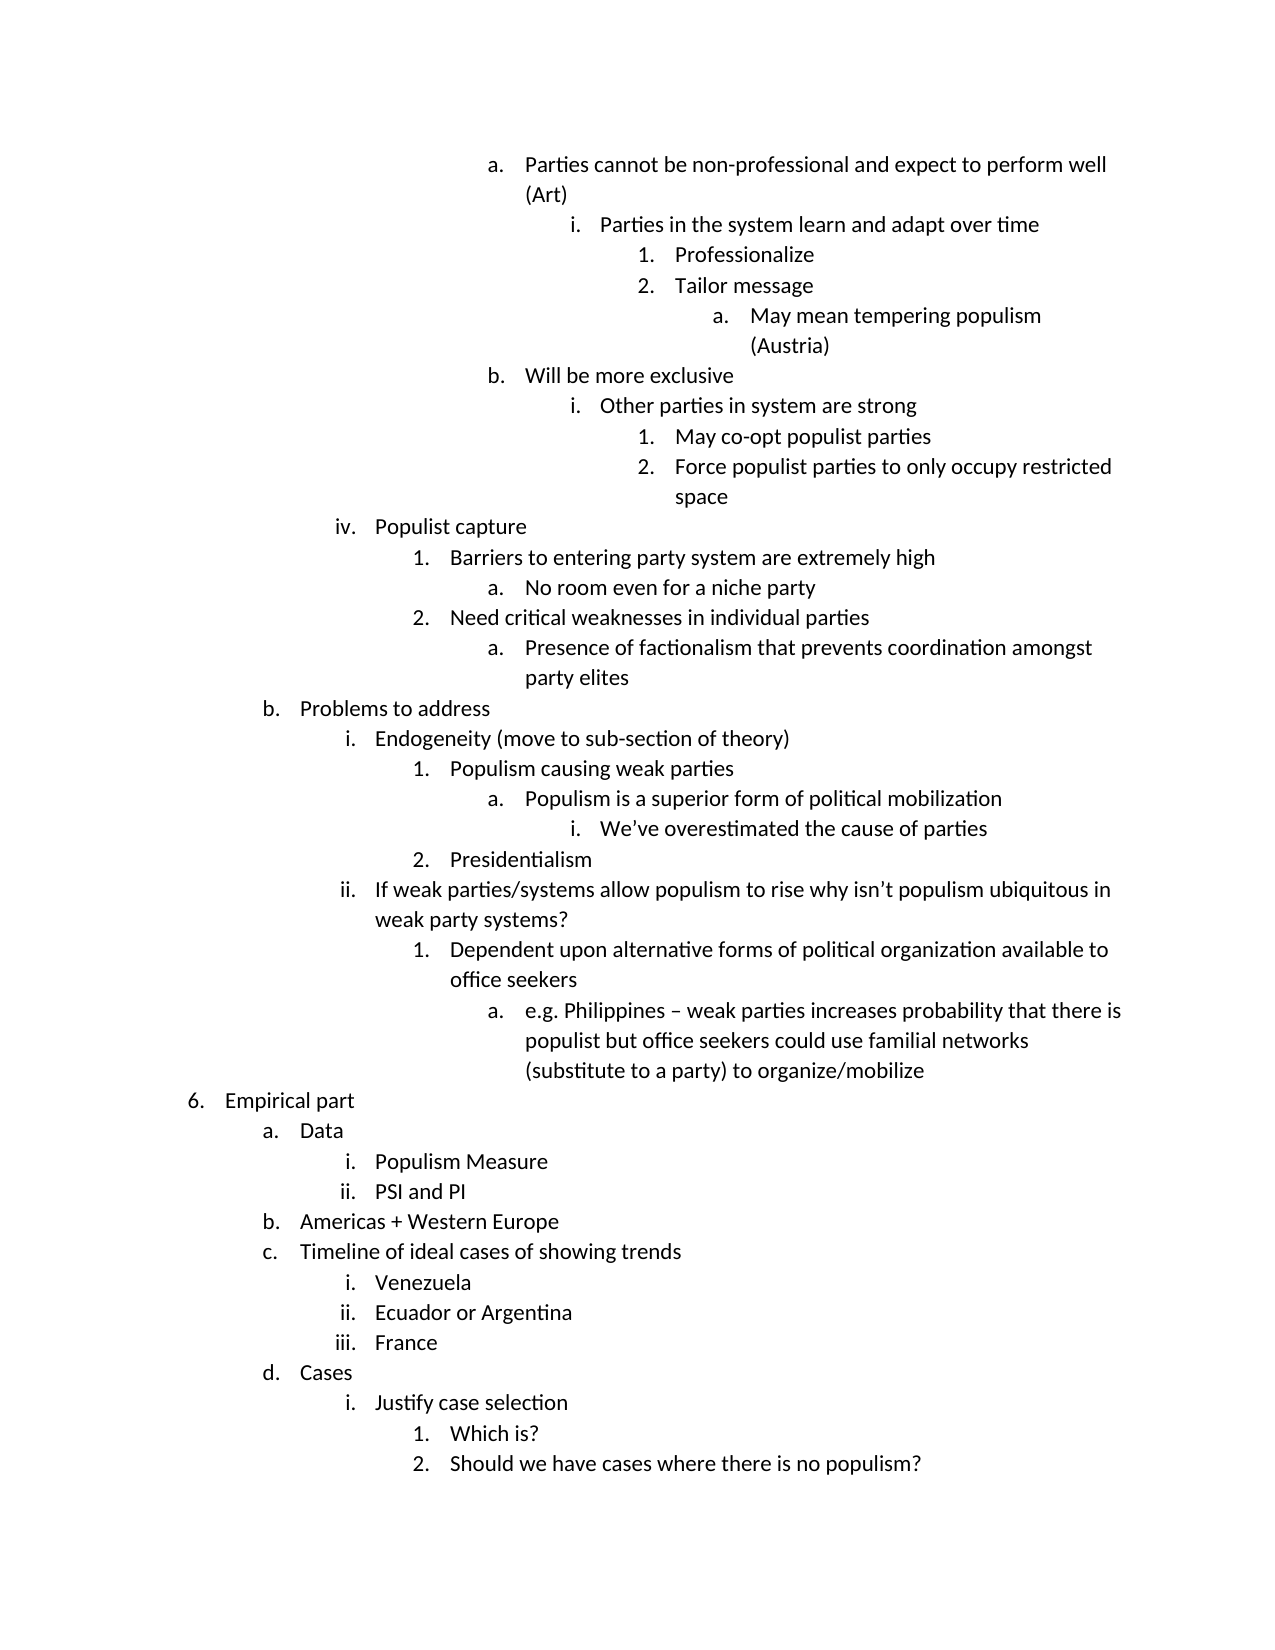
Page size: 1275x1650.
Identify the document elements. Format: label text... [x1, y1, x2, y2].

list Force populist parties to only occupy restricted space [637, 452, 1125, 510]
list Barriers to entering party system are extremely high [412, 543, 1125, 571]
list Americas + Western Europe [262, 1207, 1125, 1235]
list Which is? [412, 1419, 1125, 1447]
list Parties in the system learn and adapt over time [581, 210, 1125, 238]
list Presidentialism [412, 845, 1125, 873]
list Populism causing weak parties [412, 754, 1125, 782]
list Cases [262, 1358, 1125, 1386]
list e.g. Philippines – weak parties increases probability that there is populist but office seekers could use familial networks (substitute to a party) to organize/mobilize [487, 996, 1125, 1084]
list No room even for a niche party [487, 573, 1125, 601]
list Will be more exclusive [487, 361, 1125, 389]
list If weak parties/systems allow populism to rise why isn’t populism ubiquitous in weak party systems? [356, 875, 1125, 933]
list Populist capture [356, 512, 1125, 541]
list Presence of factionalism that prevents coordination amongst party elites [487, 633, 1125, 692]
list Should we have cases where there is no populism? [412, 1449, 1125, 1477]
list Other parties in system are strong [581, 392, 1125, 420]
list Professionalize [637, 241, 1125, 269]
list May mean tempering populism (Austria) [712, 301, 1125, 359]
list Ecuador or Argentina [356, 1298, 1125, 1326]
list We’ve overestimated the cause of parties [581, 814, 1125, 843]
list Problems to address [262, 694, 1125, 722]
list Populism Measure [356, 1147, 1125, 1175]
list Endogeneity (move to sub-section of theory) [356, 724, 1125, 752]
list Need critical weaknesses in individual parties [412, 603, 1125, 631]
list Dependent upon alternative forms of political organization available to office seekers [412, 935, 1125, 994]
list Tailor message [637, 271, 1125, 299]
list Empirical part [187, 1086, 1125, 1114]
list Parties cannot be non-professional and expect to perform well (Art) [487, 150, 1125, 208]
list May co-opt populist parties [637, 422, 1125, 450]
list France [356, 1328, 1125, 1356]
list Justify case selection [356, 1388, 1125, 1417]
list PSI and PI [356, 1177, 1125, 1205]
list Timeline of ideal cases of showing trends [262, 1237, 1125, 1266]
list Data [262, 1117, 1125, 1145]
list Populism is a superior form of political mobilization [487, 784, 1125, 812]
list Venezuela [356, 1268, 1125, 1296]
